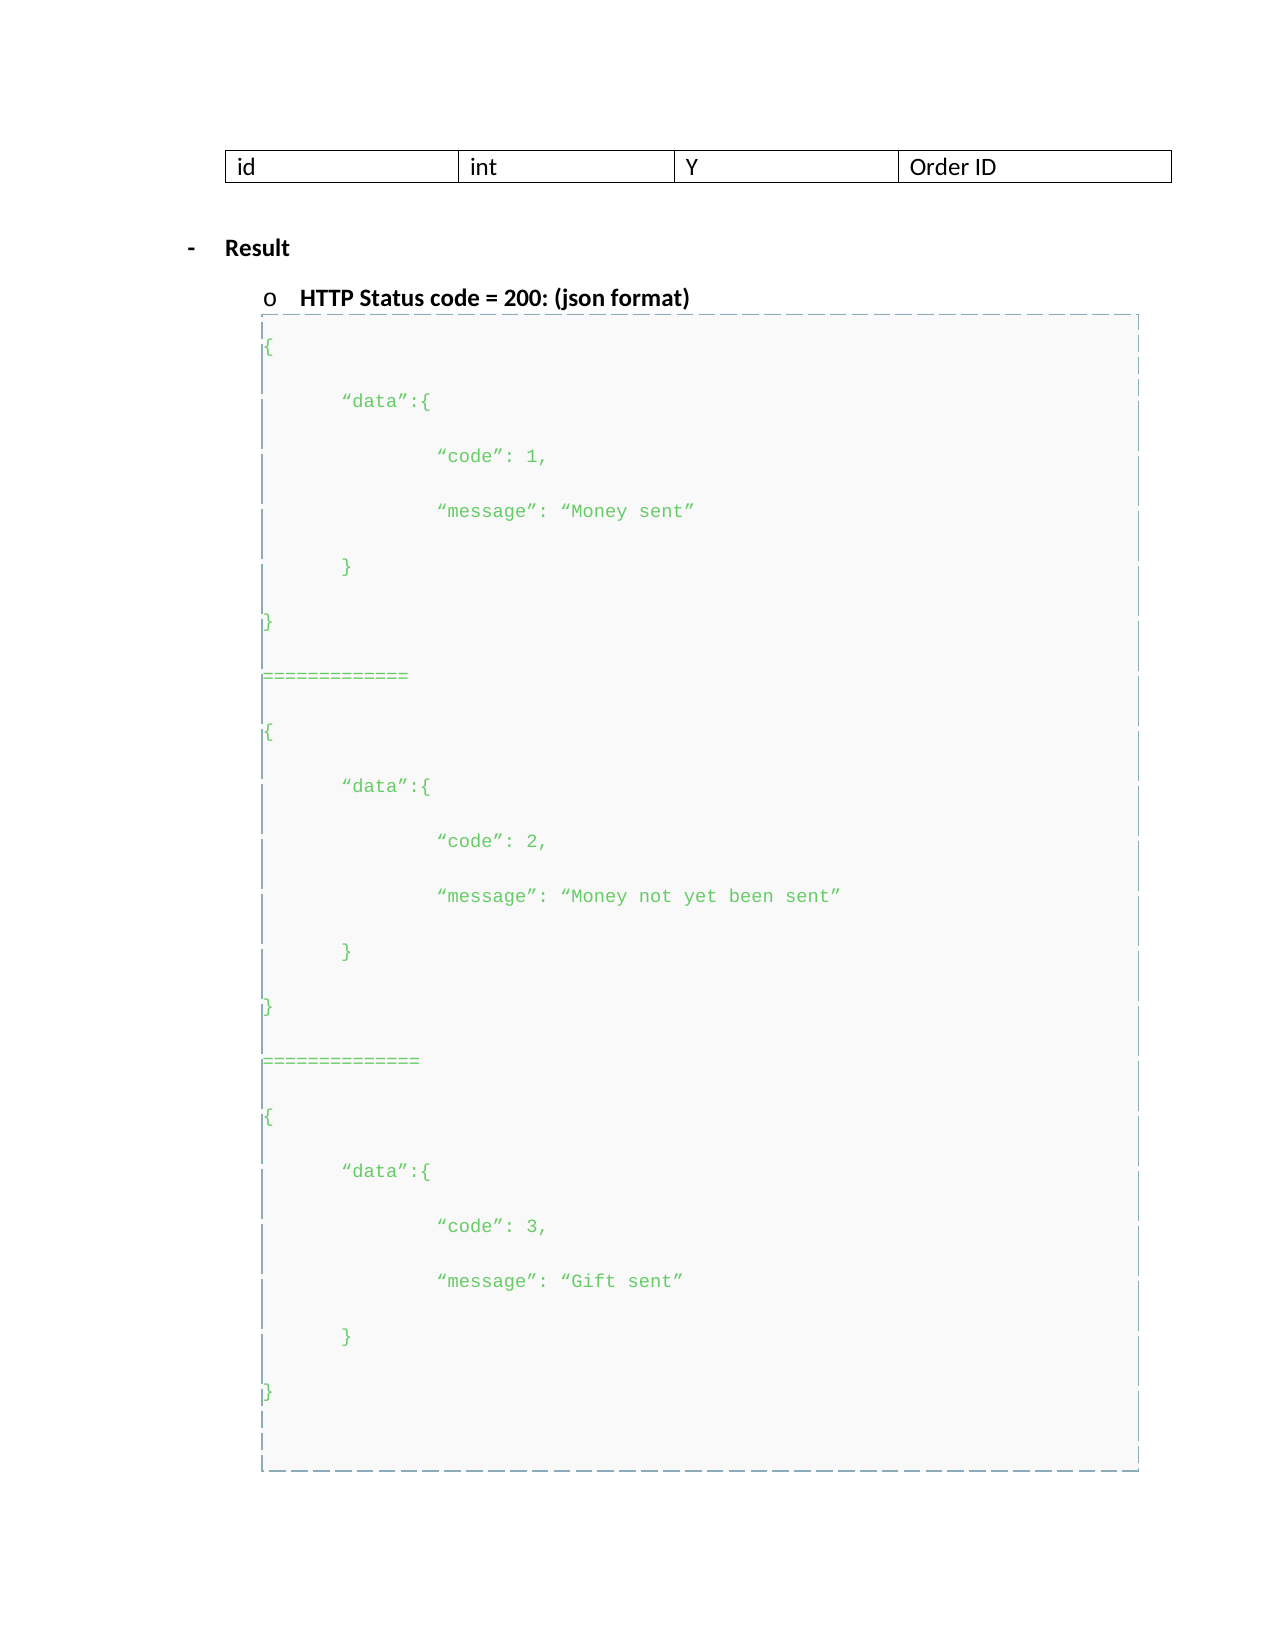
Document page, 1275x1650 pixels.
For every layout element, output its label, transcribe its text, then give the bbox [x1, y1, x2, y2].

text { [261, 1083, 1139, 1128]
text “code”: 1, [261, 423, 1139, 468]
list Result [187, 232, 1125, 263]
text “message”: “Gift sent” [261, 1248, 1139, 1293]
text } [261, 588, 1139, 633]
text } [261, 918, 1139, 963]
text } [261, 973, 1139, 1018]
table_cell Order ID [899, 151, 1171, 182]
text “data”:{ [261, 1138, 1139, 1183]
text ============= [261, 643, 1139, 688]
text “message”: “Money sent” [261, 478, 1139, 523]
text { [261, 698, 1139, 743]
text “data”:{ [261, 368, 1139, 413]
text “code”: 2, [261, 808, 1139, 853]
text “code”: 3, [261, 1193, 1139, 1238]
text { [261, 313, 1139, 358]
table_cell int [459, 151, 674, 182]
text “data”:{ [261, 753, 1139, 798]
text } [261, 533, 1139, 578]
text } [261, 1358, 1139, 1403]
table_cell Y [675, 151, 898, 182]
table_cell id [226, 151, 458, 182]
list HTTP Status code = 200: (json format) [262, 282, 1125, 313]
text } [261, 1303, 1139, 1348]
text “message”: “Money not yet been sent” [261, 863, 1139, 908]
text ============== [261, 1028, 1139, 1073]
